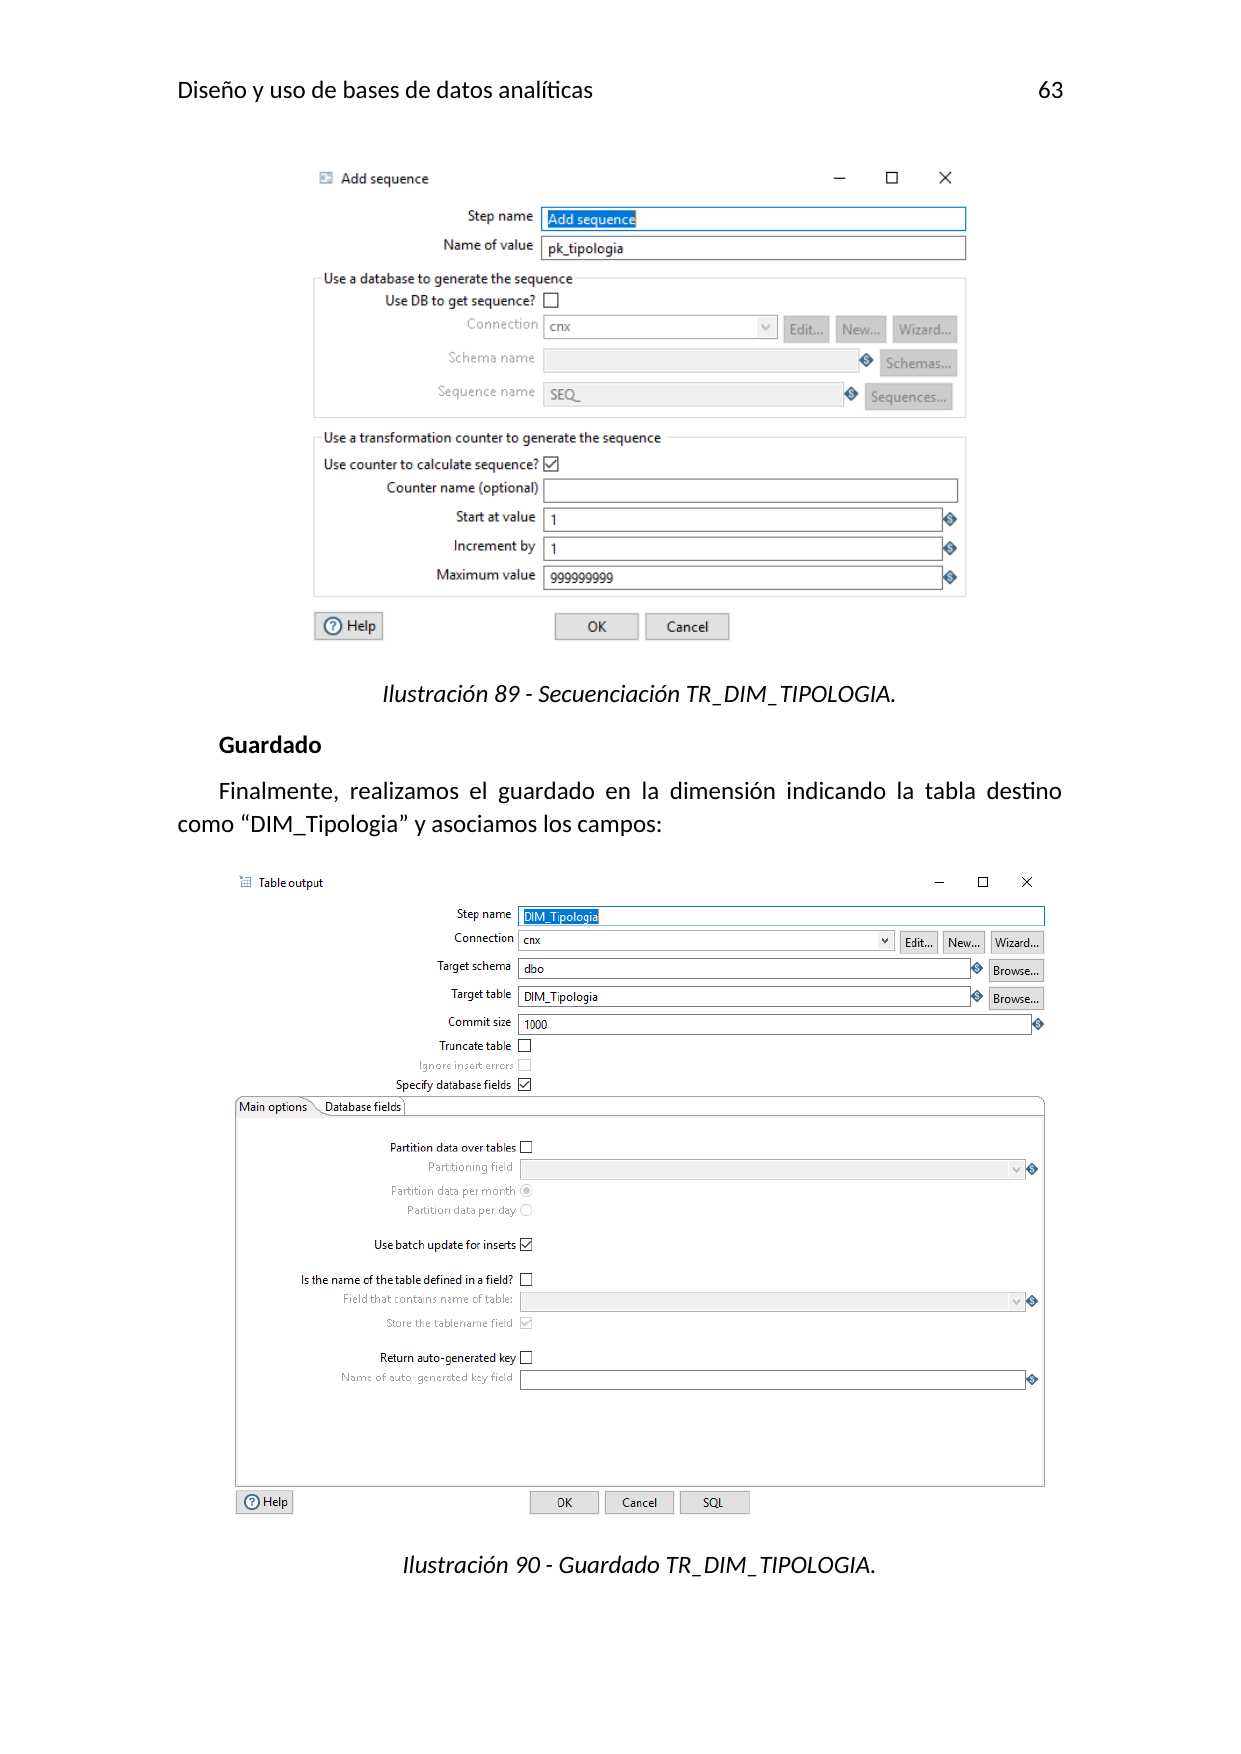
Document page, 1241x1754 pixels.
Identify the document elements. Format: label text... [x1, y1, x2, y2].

picture [233, 870, 1048, 1519]
picture [311, 165, 971, 647]
text Finalmente, realizamos el guardado en la dimensión indicando la tabla destino como “DIM_Tipologia” y asociamos los campos: [177, 775, 1063, 838]
subtitle Guardado [177, 729, 1063, 760]
